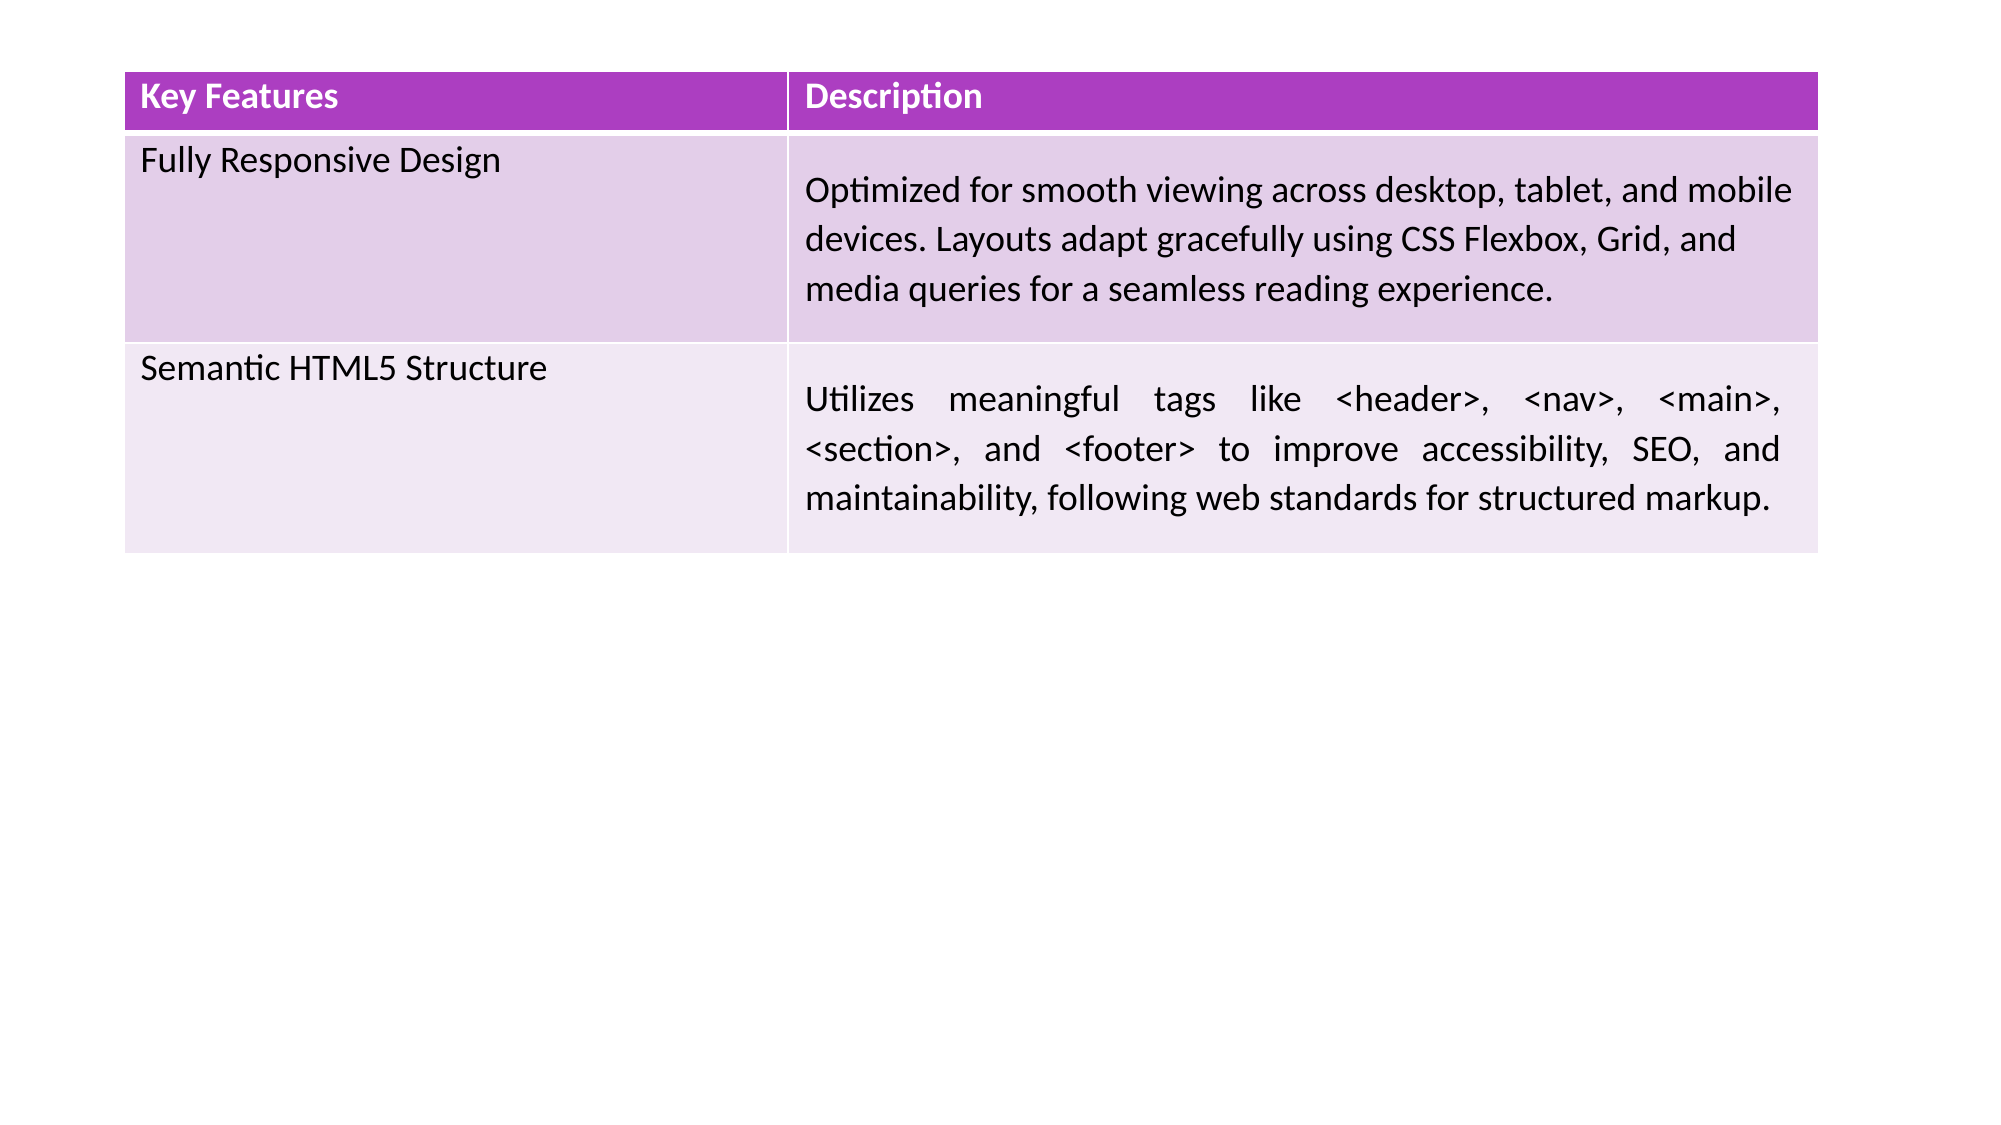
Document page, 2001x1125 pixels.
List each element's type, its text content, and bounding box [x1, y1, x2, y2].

table_header Description [789, 72, 1818, 130]
table_cell Optimized for smooth viewing across desktop, tablet, and mobile devices. Layouts adapt gracefully using CSS Flexbox, Grid, and media queries for a seamless reading experience. [789, 136, 1818, 342]
table_cell Semantic HTML5 Structure [125, 344, 787, 553]
table_header Key Features [125, 72, 787, 130]
table_cell Utilizes meaningful tags like <header>, <nav>, <main>, <section>, and <footer> to improve accessibility, SEO, and maintainability, following web standards for structured markup. [789, 344, 1818, 553]
table_cell Fully Responsive Design [125, 136, 787, 342]
